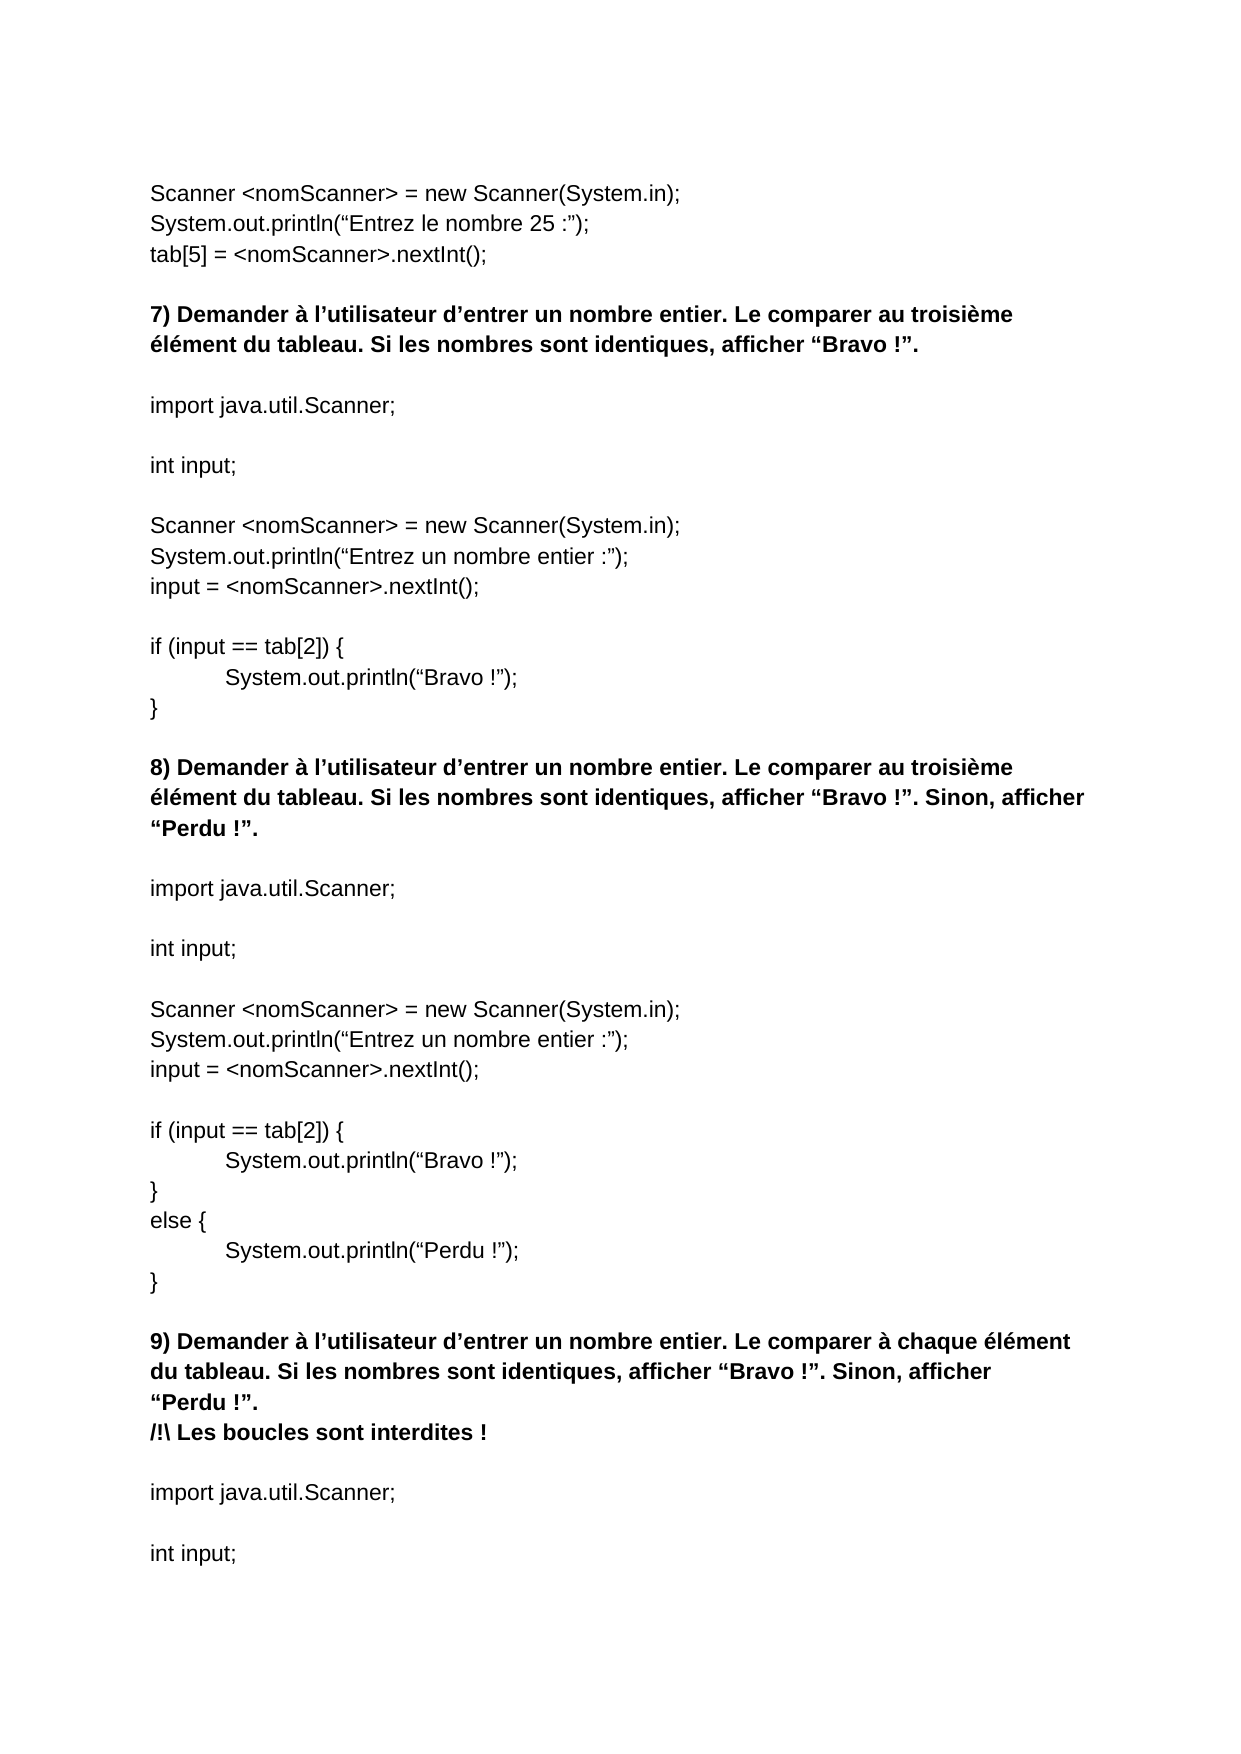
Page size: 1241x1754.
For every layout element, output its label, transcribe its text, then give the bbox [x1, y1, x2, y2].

text else { [150, 1207, 1090, 1234]
text System.out.println(“Bravo !”); [150, 663, 1090, 690]
text System.out.println(“Bravo !”); [150, 1147, 1090, 1173]
text 7) Demander à l’utilisateur d’entrer un nombre entier. Le comparer au troisième élément du tableau. Si les nombres sont identiques, afficher “Bravo !”. [150, 301, 1090, 358]
text import java.util.Scanner; [150, 392, 1090, 418]
text import java.util.Scanner; [150, 1479, 1090, 1506]
text int input; [150, 1539, 1090, 1566]
text 8) Demander à l’utilisateur d’entrer un nombre entier. Le comparer au troisième élément du tableau. Si les nombres sont identiques, afficher “Bravo !”. Sinon, afficher “Perdu !”. [150, 754, 1090, 841]
text } [150, 1177, 1090, 1203]
text /!\ Les boucles sont interdites ! [150, 1419, 1090, 1445]
text input = <nomScanner>.nextInt(); [150, 1056, 1090, 1083]
text } [150, 694, 1090, 720]
text if (input == tab[2]) { [150, 1117, 1090, 1143]
text Scanner <nomScanner> = new Scanner(System.in); [150, 180, 1090, 207]
text if (input == tab[2]) { [150, 633, 1090, 660]
text System.out.println(“Entrez un nombre entier :”); [150, 1026, 1090, 1052]
text Scanner <nomScanner> = new Scanner(System.in); [150, 512, 1090, 539]
text } [150, 1268, 1090, 1294]
text tab[5] = <nomScanner>.nextInt(); [150, 241, 1090, 267]
text int input; [150, 452, 1090, 478]
text int input; [150, 935, 1090, 962]
text System.out.println(“Entrez un nombre entier :”); [150, 543, 1090, 569]
text System.out.println(“Perdu !”); [150, 1237, 1090, 1264]
text import java.util.Scanner; [150, 875, 1090, 901]
text Scanner <nomScanner> = new Scanner(System.in); [150, 996, 1090, 1022]
text input = <nomScanner>.nextInt(); [150, 573, 1090, 599]
text 9) Demander à l’utilisateur d’entrer un nombre entier. Le comparer à chaque élément du tableau. Si les nombres sont identiques, afficher “Bravo !”. Sinon, afficher “Perdu !”. [150, 1328, 1090, 1415]
text System.out.println(“Entrez le nombre 25 :”); [150, 210, 1090, 237]
